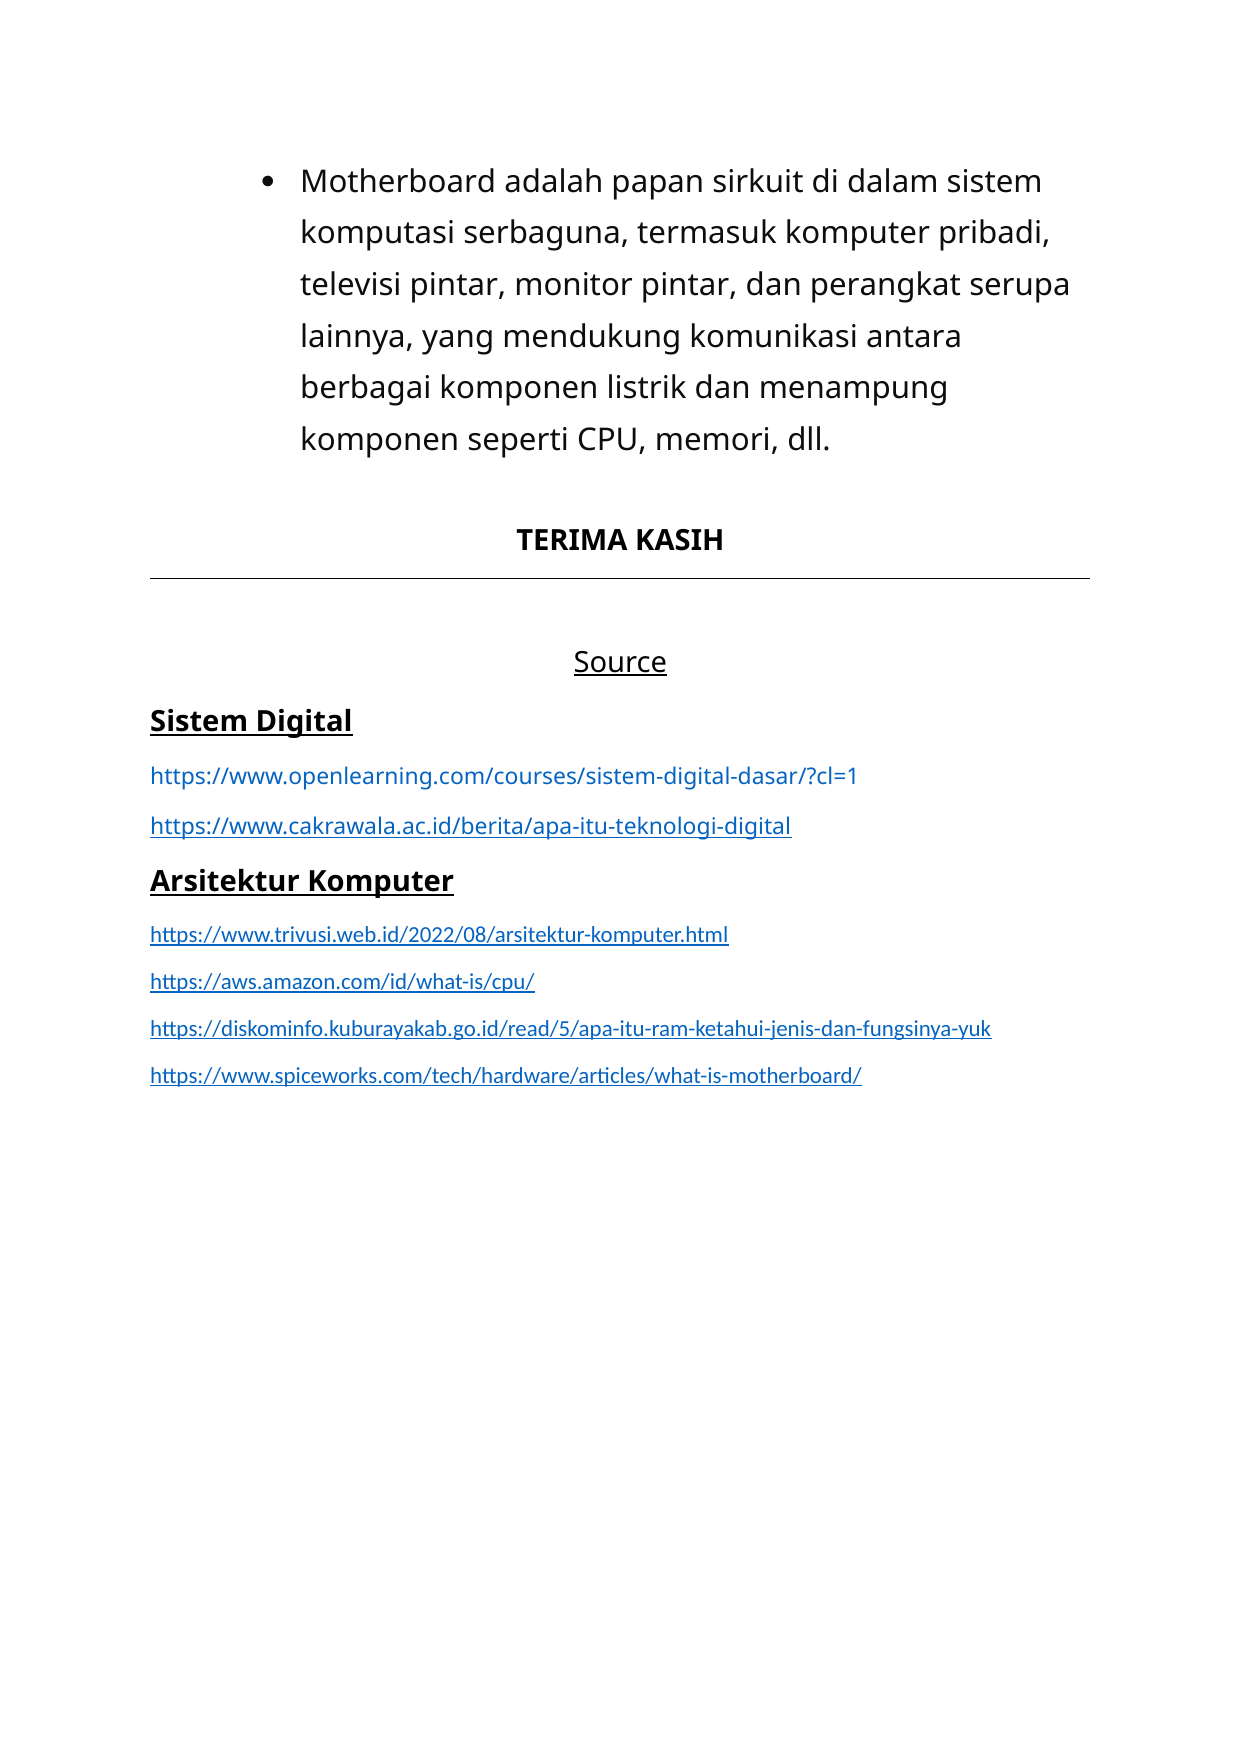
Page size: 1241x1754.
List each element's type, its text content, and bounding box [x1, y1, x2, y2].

list Motherboard adalah papan sirkuit di dalam sistem komputasi serbaguna, termasuk komputer pribadi, televisi pintar, monitor pintar, dan perangkat serupa lainnya, yang mendukung komunikasi antara berbagai komponen listrik dan menampung komponen seperti CPU, memori, dll. [262, 150, 1090, 459]
text https://diskominfo.kuburayakab.go.id/read/5/apa-itu-ram-ketahui-jenis-dan-fungsinya-yuk [150, 1014, 1090, 1042]
text https://www.trivusi.web.id/2022/08/arsitektur-komputer.html [150, 920, 1090, 948]
text Source [150, 641, 1090, 681]
text TERIMA KASIH [150, 519, 1090, 558]
text https://www.spiceworks.com/tech/hardware/articles/what-is-motherboard/ [150, 1061, 1090, 1089]
text https://www.openlearning.com/courses/sistem-digital-dasar/?cl=1 [150, 760, 1090, 791]
text Sistem Digital [150, 700, 1090, 740]
text https://www.cakrawala.ac.id/berita/apa-itu-teknologi-digital [150, 810, 1090, 842]
text https://aws.amazon.com/id/what-is/cpu/ [150, 967, 1090, 995]
text Arsitektur Komputer [150, 861, 1090, 900]
